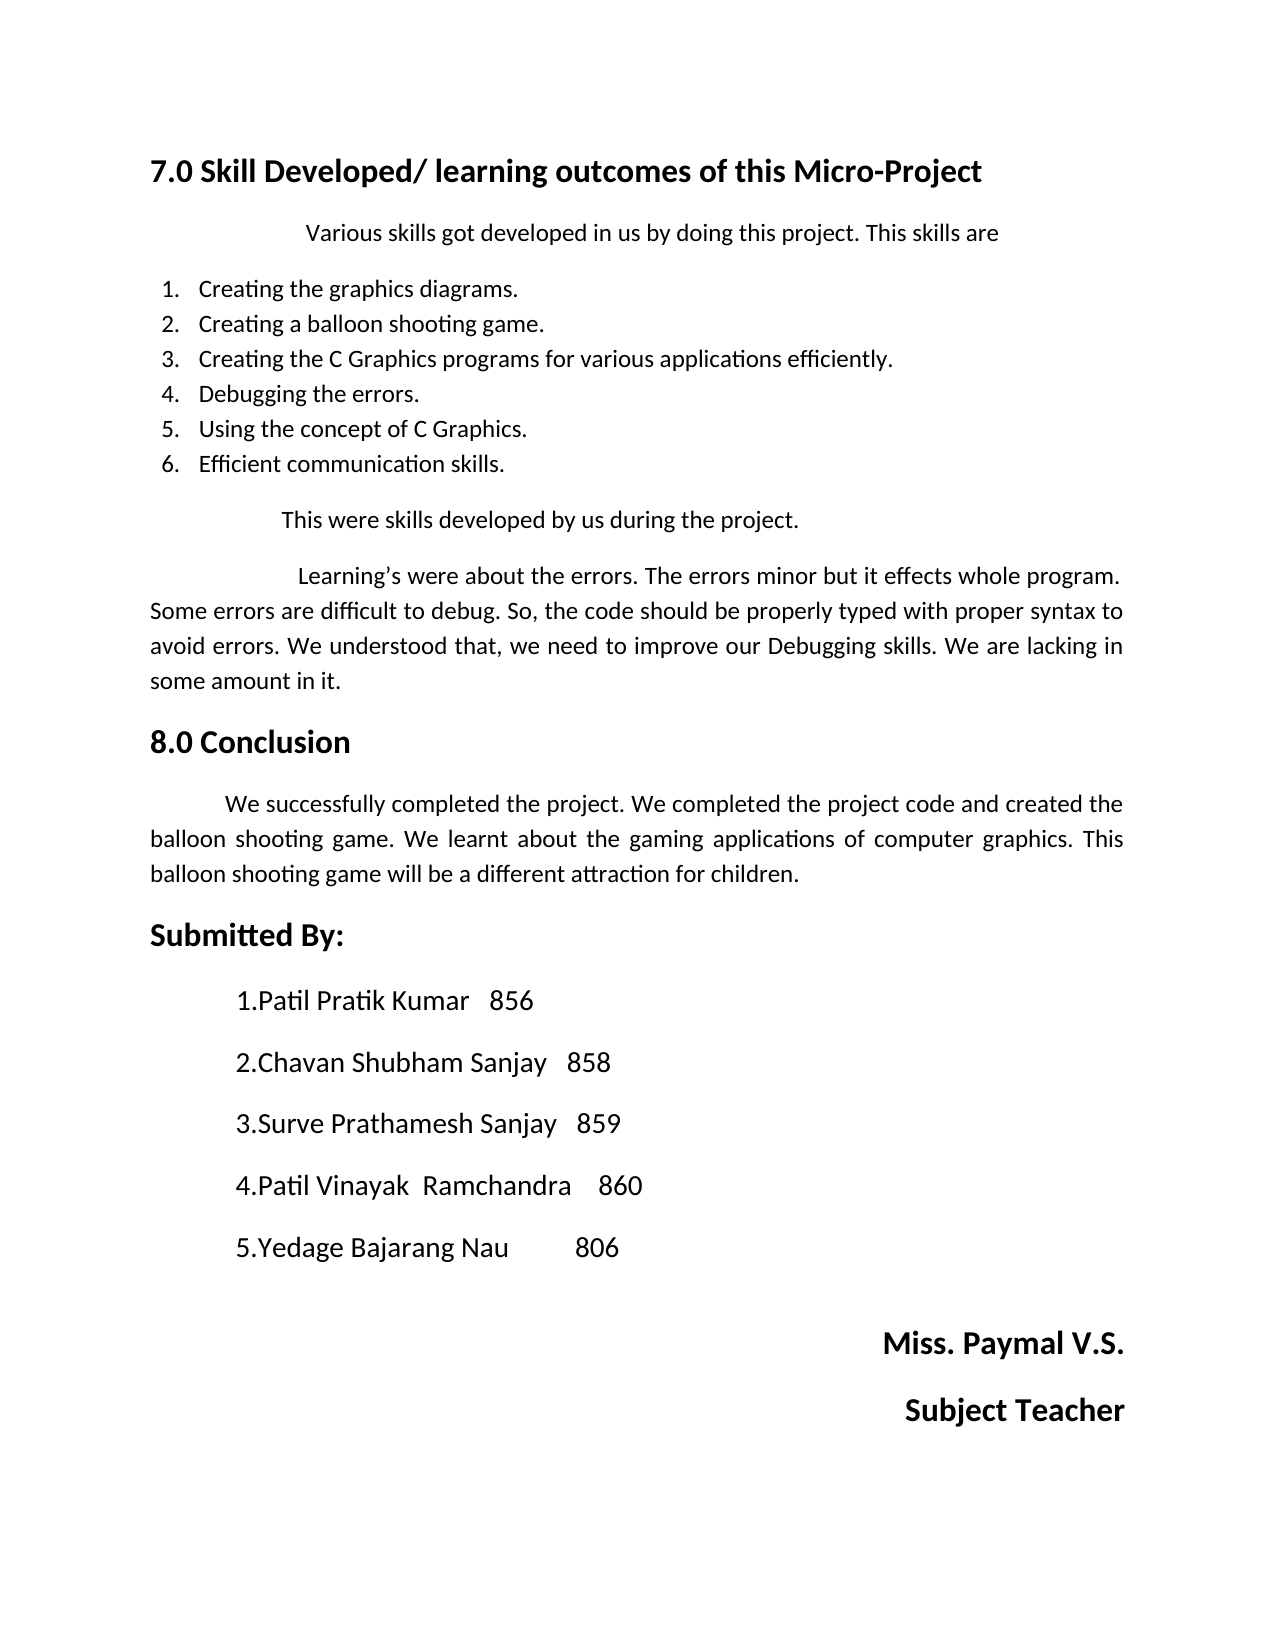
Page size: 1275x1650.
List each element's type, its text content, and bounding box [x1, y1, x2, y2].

list Creating the C Graphics programs for various applications efficiently. [161, 343, 1125, 374]
list Creating the graphics diagrams. [161, 273, 1125, 304]
list Using the concept of C Graphics. [161, 413, 1125, 444]
list Creating a balloon shooting game. [161, 308, 1125, 339]
text Miss. Paymal V.S. [150, 1322, 1125, 1363]
text This were skills developed by us during the project. [225, 504, 1125, 535]
text We successfully completed the project. We completed the project code and created the balloon shooting game. We learnt about the gaming applications of computer graphics. This balloon shooting game will be a different attraction for children. [150, 788, 1125, 889]
text Learning’s were about the errors. The errors minor but it effects whole program. Some errors are difficult to debug. So, the code should be properly typed with proper syntax to avoid errors. We understood that, we need to improve our Debugging skills. We are lacking in some amount in it. [150, 560, 1125, 696]
text 2.Chavan Shubham Sanjay 858 [150, 1044, 1125, 1079]
text Submitted By: [150, 914, 1125, 955]
text 1.Patil Pratik Kumar 856 [150, 982, 1125, 1018]
text 3.Surve Prathamesh Sanjay 859 [150, 1106, 1125, 1141]
text 5.Yedage Bajarang Nau 806 [150, 1229, 1125, 1297]
text 8.0 Conclusion [150, 721, 1125, 762]
text Subject Teacher [150, 1389, 1125, 1430]
text 4.Patil Vinayak Ramchandra 860 [150, 1167, 1125, 1203]
list Efficient communication skills. [161, 448, 1125, 479]
text 7.0 Skill Developed/ learning outcomes of this Micro-Project [150, 150, 1125, 191]
list Debugging the errors. [161, 378, 1125, 409]
text Various skills got developed in us by doing this project. This skills are [150, 218, 1125, 248]
